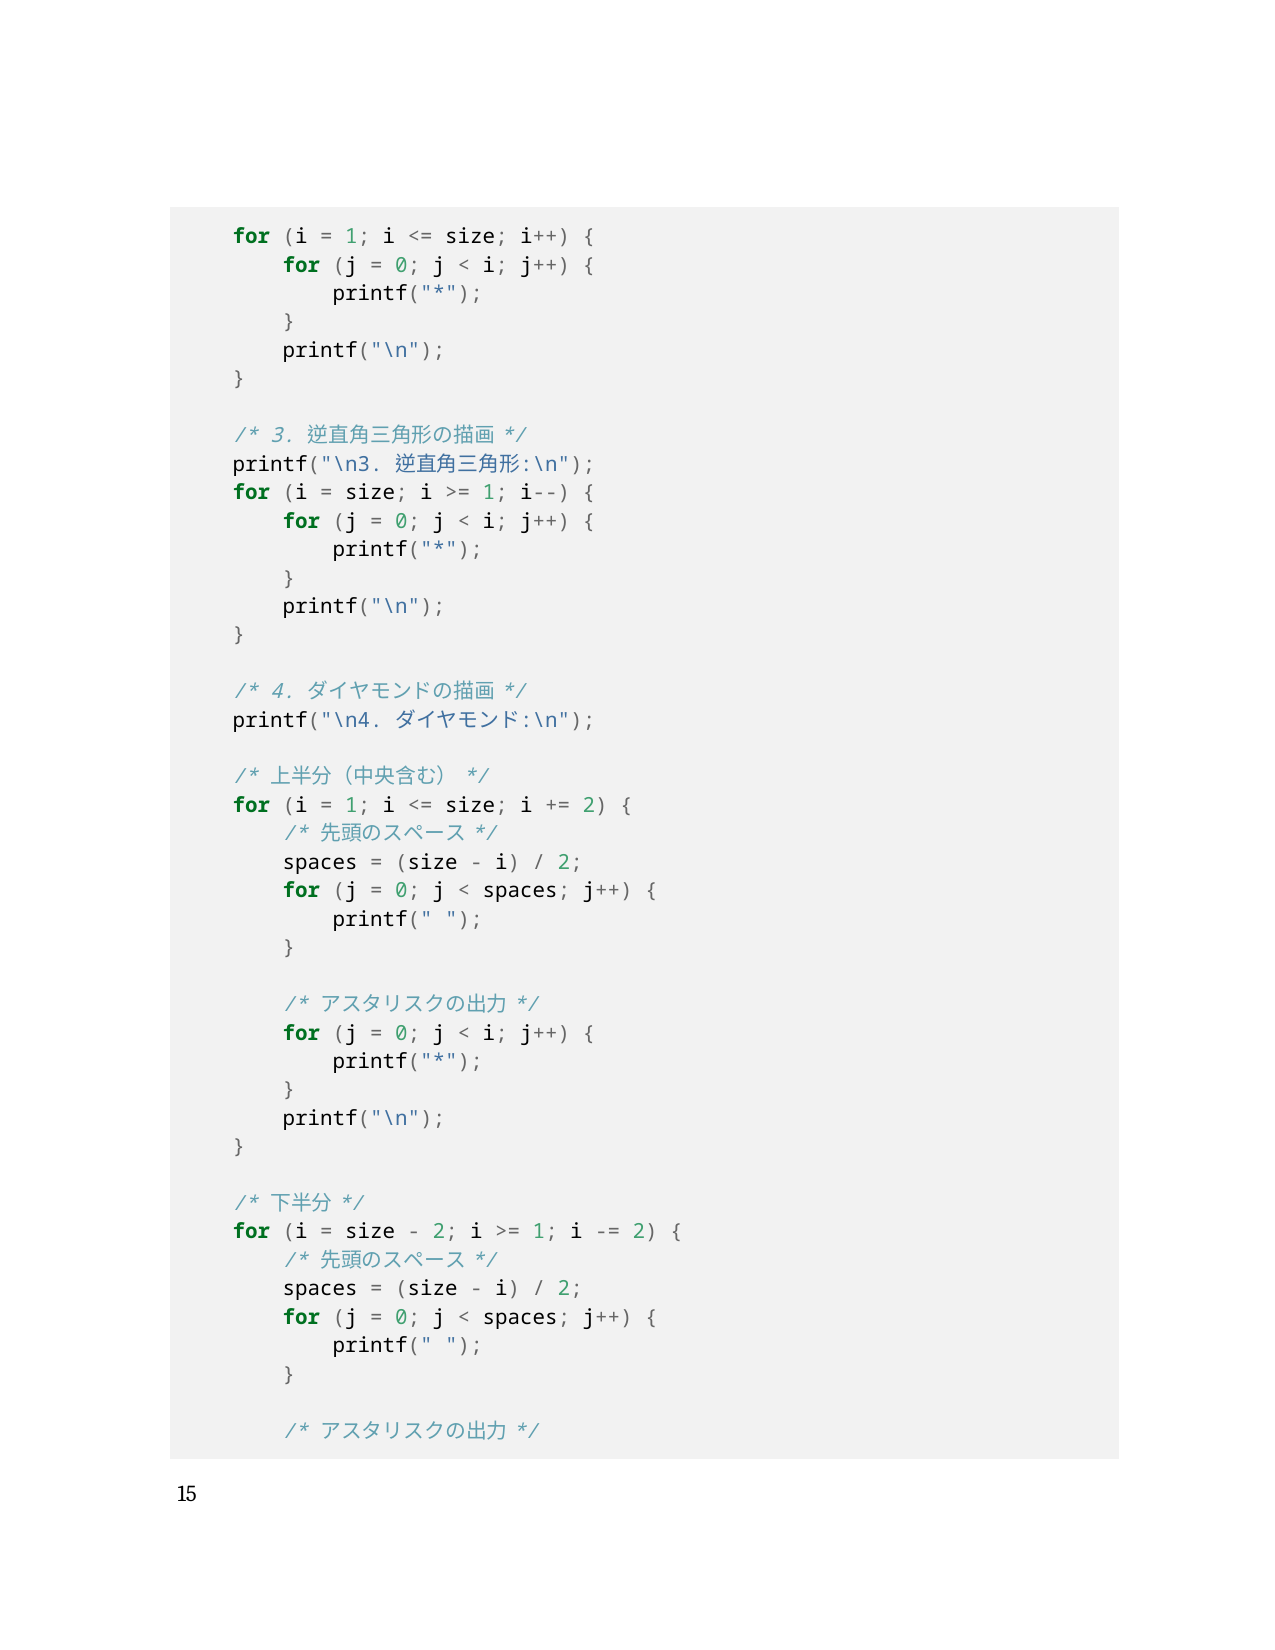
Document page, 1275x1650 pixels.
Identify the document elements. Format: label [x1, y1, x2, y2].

text [183, 219, 1106, 1446]
